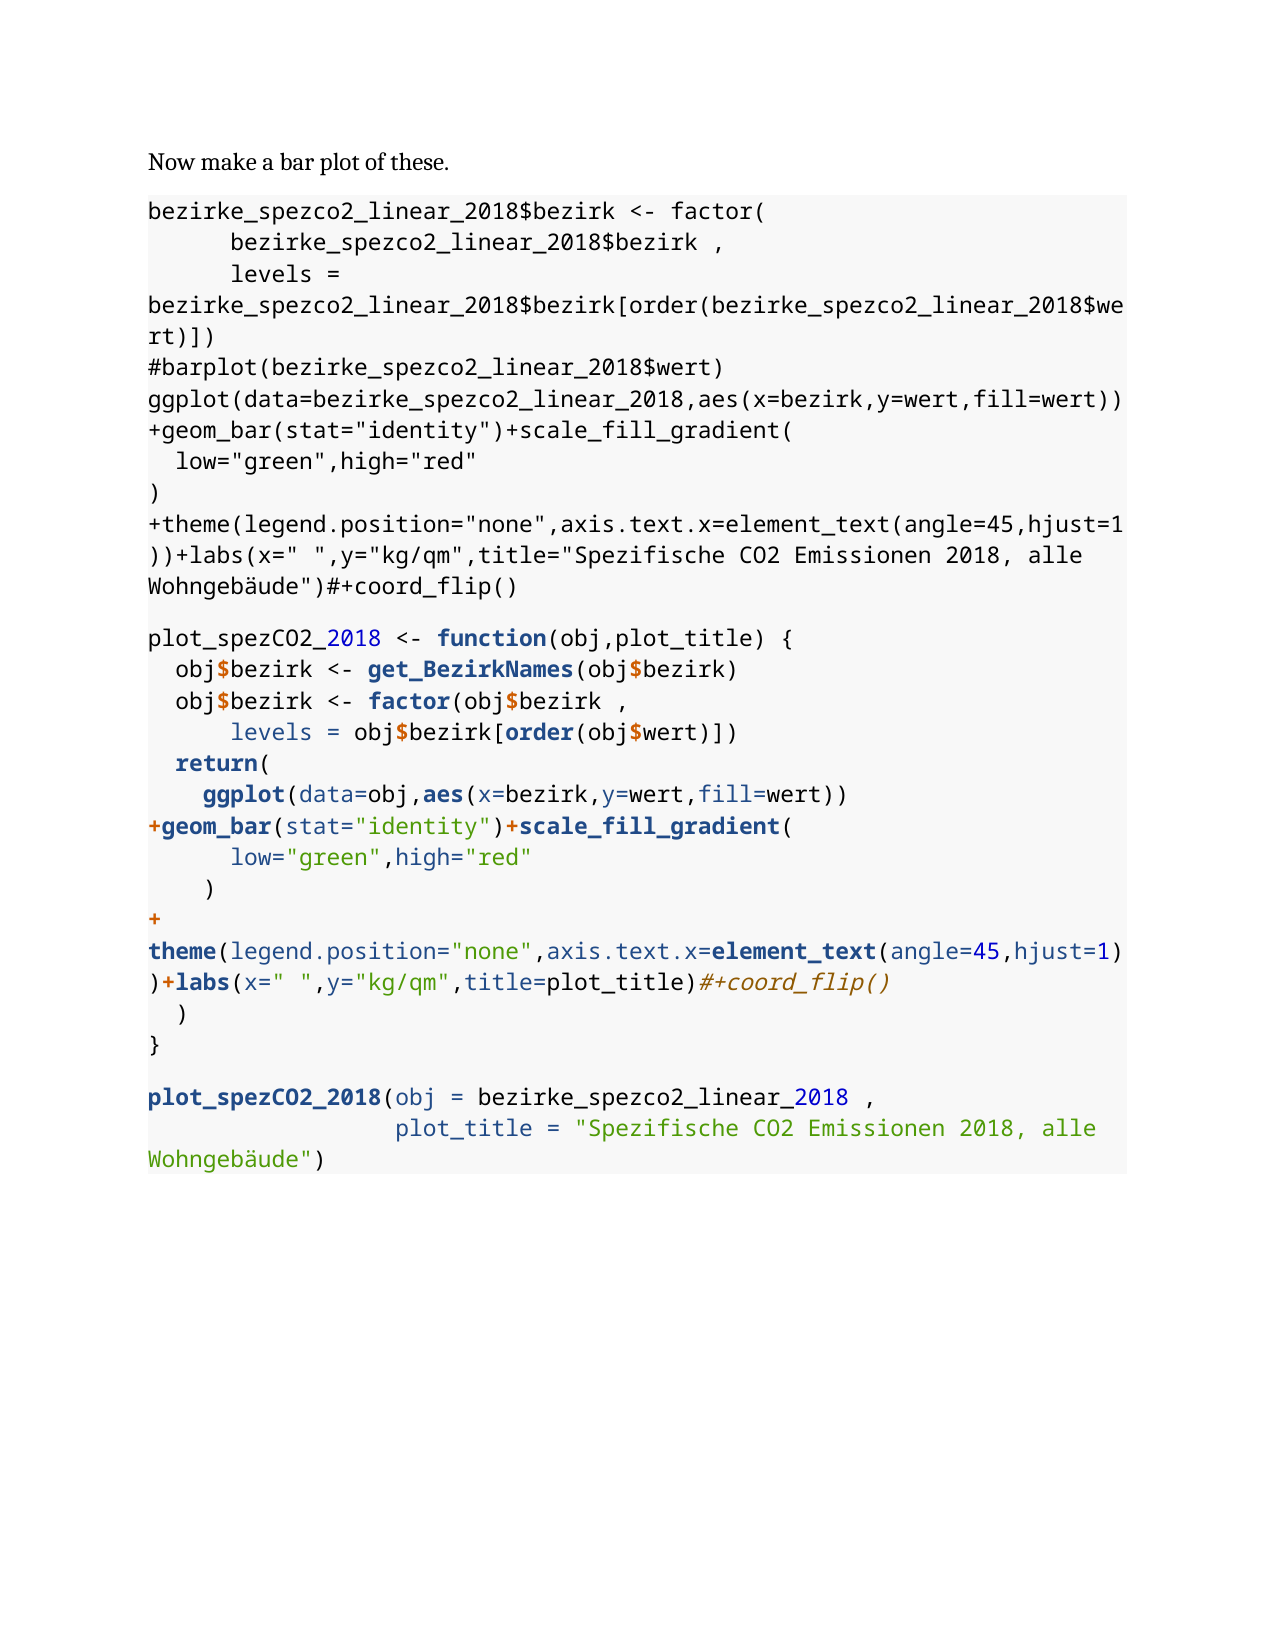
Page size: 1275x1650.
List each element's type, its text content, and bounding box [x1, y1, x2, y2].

text bezirke_spezco2_linear_2018$bezirk <- factor( bezirke_spezco2_linear_2018$bezirk , levels = bezirke_spezco2_linear_2018$bezirk[order(bezirke_spezco2_linear_2018$wert)]) #barplot(bezirke_spezco2_linear_2018$wert) ggplot(data=bezirke_spezco2_linear_2018,aes(x=bezirk,y=wert,fill=wert))+geom_bar(stat="identity")+scale_fill_gradient( low="green",high="red" )+theme(legend.position="none",axis.text.x=element_text(angle=45,hjust=1))+labs(x=" ",y="kg/qm",title="Spezifische CO2 Emissionen 2018, alle Wohngebäude")#+coord_flip() [148, 195, 1127, 601]
text Now make a bar plot of these. [148, 148, 1127, 176]
text plot_spezCO2_2018 <- function(obj,plot_title) { obj$bezirk <- get_BezirkNames(obj$bezirk) obj$bezirk <- factor(obj$bezirk , levels = obj$bezirk[order(obj$wert)]) return( ggplot(data=obj,aes(x=bezirk,y=wert,fill=wert))+geom_bar(stat="identity")+scale_fill_gradient( low="green",high="red" )+theme(legend.position="none",axis.text.x=element_text(angle=45,hjust=1))+labs(x=" ",y="kg/qm",title=plot_title)#+coord_flip() ) } [148, 622, 1127, 1060]
text plot_spezCO2_2018(obj = bezirke_spezco2_linear_2018 , plot_title = "Spezifische CO2 Emissionen 2018, alle Wohngebäude") [326, 1081, 1127, 1174]
